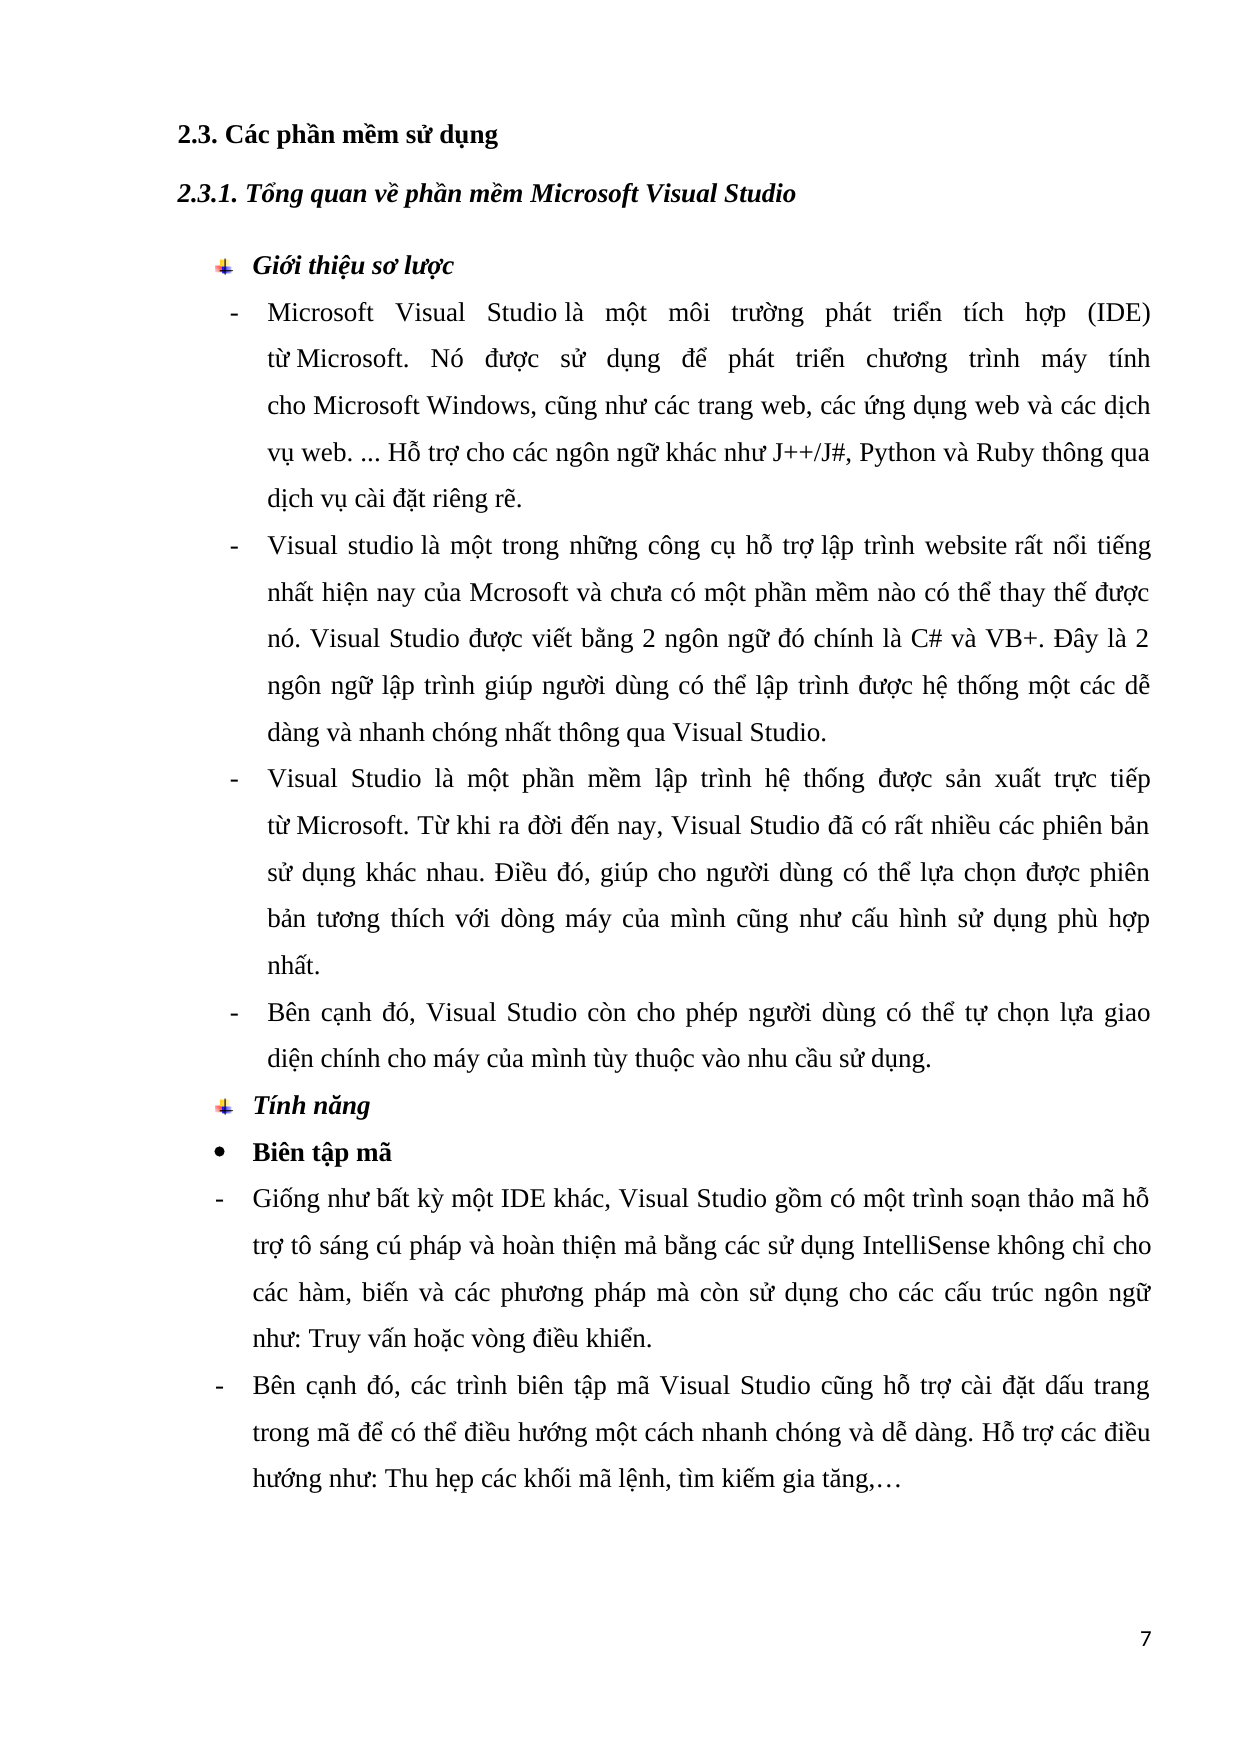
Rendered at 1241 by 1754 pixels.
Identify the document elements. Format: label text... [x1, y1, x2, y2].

picture [215, 1097, 233, 1115]
list Biên tập mã [215, 1136, 1152, 1167]
list Tính năng [215, 1089, 1152, 1120]
list Bên cạnh đó, các trình biên tập mã Visual Studio cũng hỗ trợ cài đặt dấu trang trong mã để có thể điều hướng một cách nhanh chóng và dễ dàng. Hỗ trợ các điều hướng như: Thu hẹp các khối mã lệnh, tìm kiếm gia tăng,… [215, 1369, 1152, 1494]
subtitle Tổng quan về phần mềm Microsoft Visual Studio [148, 177, 1152, 208]
list Microsoft Visual Studio là một môi trường phát triển tích hợp (IDE) từ Microsoft. Nó được sử dụng để phát triển chương trình máy tính cho Microsoft Windows, cũng như các trang web, các ứng dụng web và các dịch vụ web. ... Hỗ trợ cho các ngôn ngữ khác như J++/J#, Python và Ruby thông qua dịch vụ cài đặt riêng rẽ. [229, 296, 1152, 513]
list Visual studio là một trong những công cụ hỗ trợ lập trình website rất nổi tiếng nhất hiện nay của Mcrosoft và chưa có một phần mềm nào có thể thay thế được nó. Visual Studio được viết bằng 2 ngôn ngữ đó chính là C# và VB+. Đây là 2 ngôn ngữ lập trình giúp người dùng có thể lập trình được hệ thống một các dễ dàng và nhanh chóng nhất thông qua Visual Studio. [229, 529, 1152, 747]
list Giống như bất kỳ một IDE khác, Visual Studio gồm có một trình soạn thảo mã hỗ trợ tô sáng cú pháp và hoàn thiện mả bằng các sử dụng IntelliSense không chỉ cho các hàm, biến và các phương pháp mà còn sử dụng cho các cấu trúc ngôn ngữ như: Truy vấn hoặc vòng điều khiển. [215, 1182, 1152, 1354]
list Giới thiệu sơ lược [215, 249, 1152, 280]
list Bên cạnh đó, Visual Studio còn cho phép người dùng có thể tự chọn lựa giao diện chính cho máy của mình tùy thuộc vào nhu cầu sử dụng. [229, 996, 1152, 1073]
subtitle Các phần mềm sử dụng [177, 118, 1152, 149]
list Visual Studio là một phần mềm lập trình hệ thống được sản xuất trực tiếp từ Microsoft. Từ khi ra đời đến nay, Visual Studio đã có rất nhiều các phiên bản sử dụng khác nhau. Điều đó, giúp cho người dùng có thể lựa chọn được phiên bản tương thích với dòng máy của mình cũng như cấu hình sử dụng phù hợp nhất. [229, 762, 1152, 980]
picture [215, 257, 233, 275]
